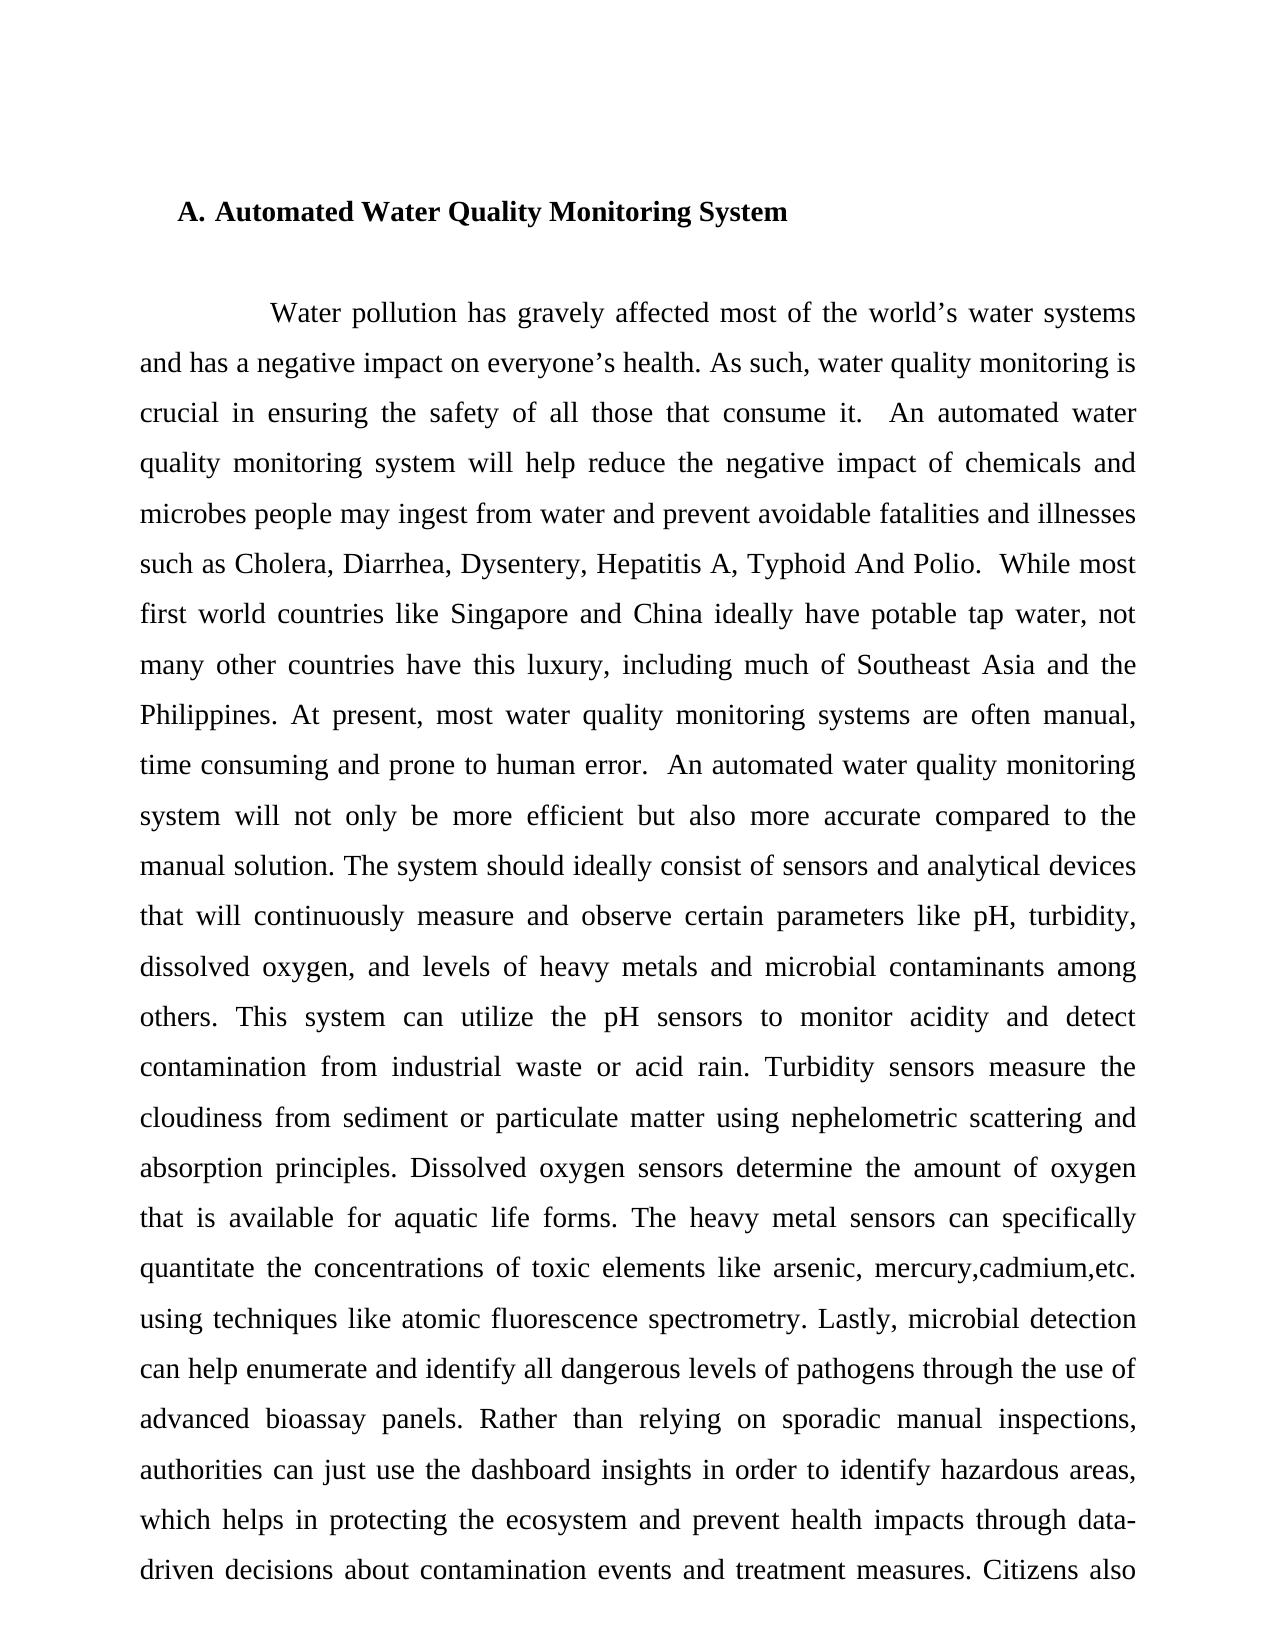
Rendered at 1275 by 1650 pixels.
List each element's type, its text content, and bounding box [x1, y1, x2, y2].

list Automated Water Quality Monitoring System [177, 194, 1137, 228]
